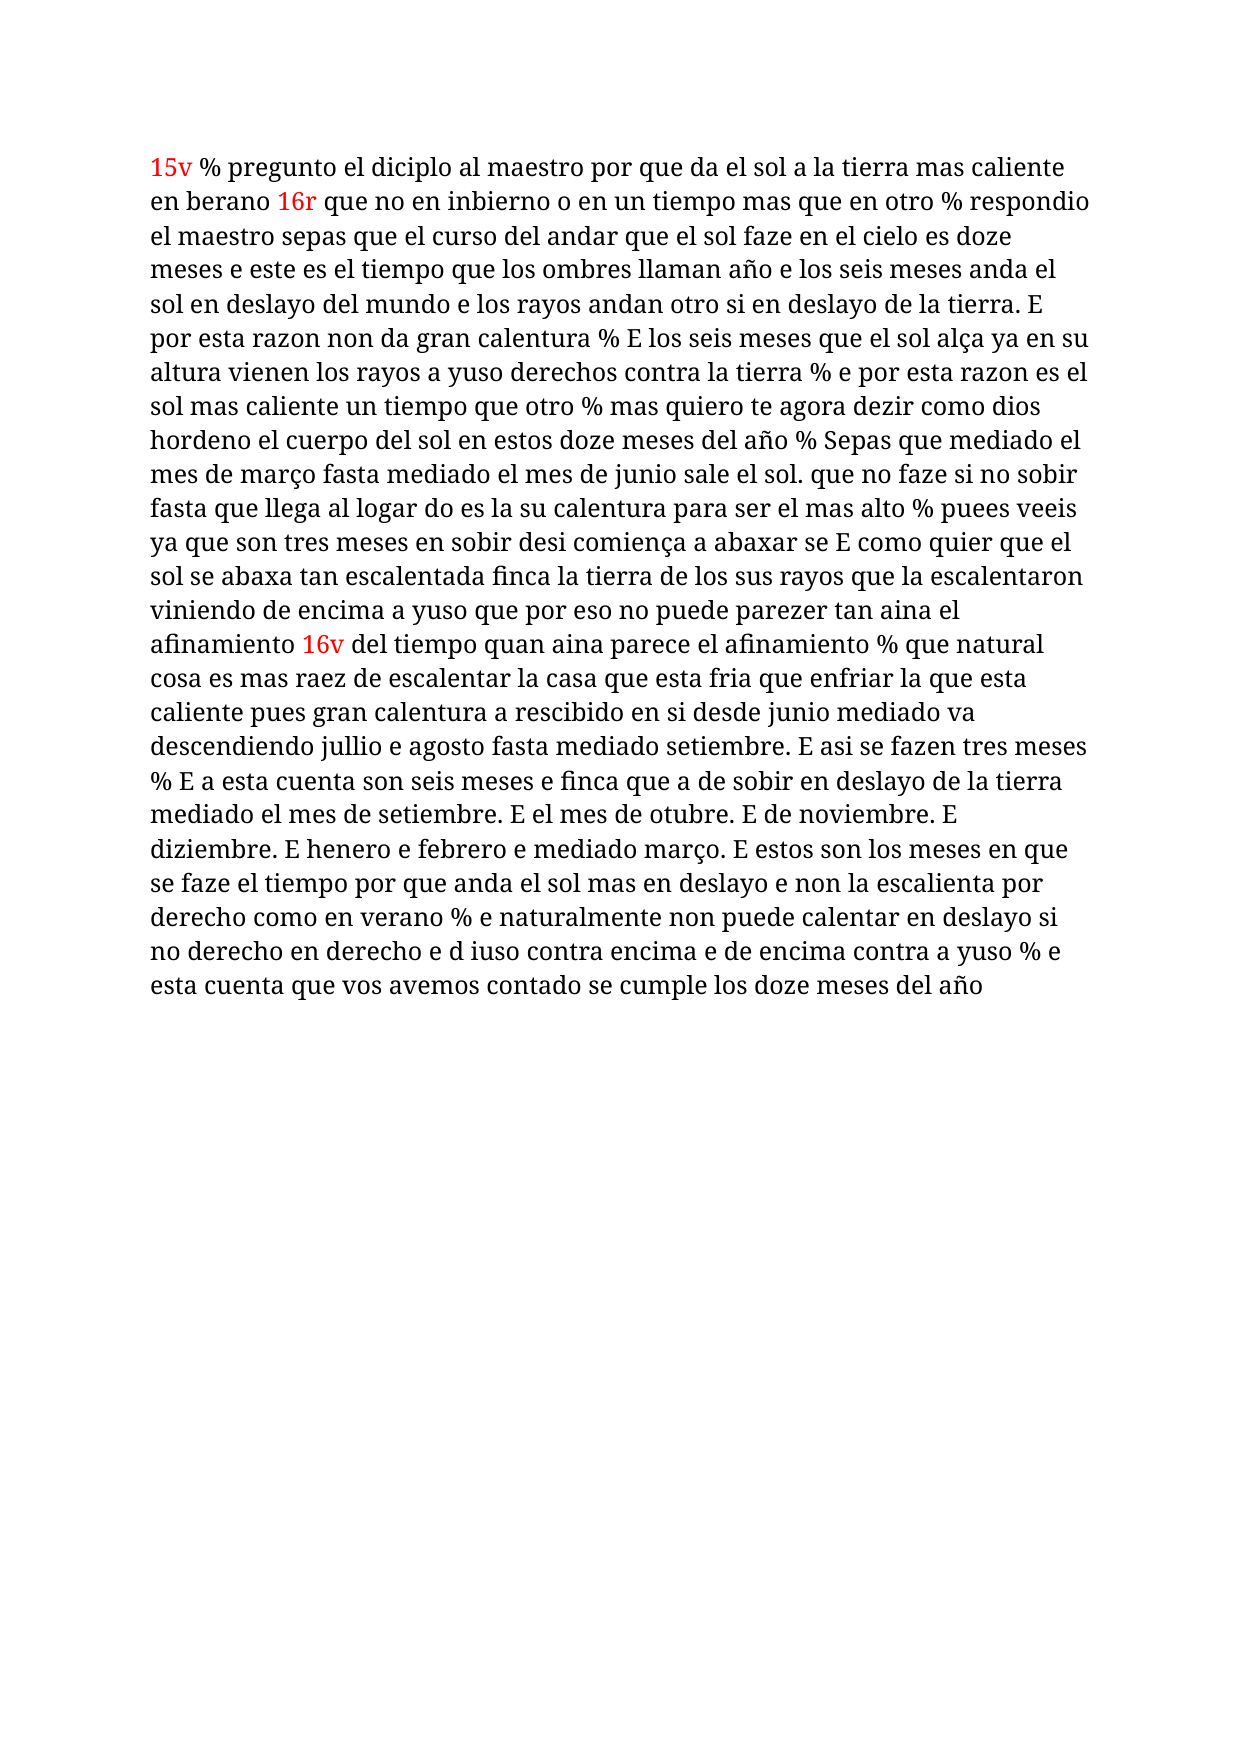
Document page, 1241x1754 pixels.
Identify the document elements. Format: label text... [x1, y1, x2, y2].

text 15v % pregunto el diciplo al maestro por que da el sol a la tierra mas caliente en berano 16r que no en inbierno o en un tiempo mas que en otro % respondio el maestro sepas que el curso del andar que el sol faze en el cielo es doze meses e este es el tiempo que los ombres llaman año e los seis meses anda el sol en deslayo del mundo e los rayos andan otro si en deslayo de la tierra. E por esta razon non da gran calentura % E los seis meses que el sol alça ya en su altura vienen los rayos a yuso derechos contra la tierra % e por esta razon es el sol mas caliente un tiempo que otro % mas quiero te agora dezir como dios hordeno el cuerpo del sol en estos doze meses del año % Sepas que mediado el mes de março fasta mediado el mes de junio sale el sol. que no faze si no sobir fasta que llega al logar do es la su calentura para ser el mas alto % puees veeis ya que son tres meses en sobir desi comiença a abaxar se E como quier que el sol se abaxa tan escalentada finca la tierra de los sus rayos que la escalentaron viniendo de encima a yuso que por eso no puede parezer tan aina el afinamiento 16v del tiempo quan aina parece el afinamiento % que natural cosa es mas raez de escalentar la casa que esta fria que enfriar la que esta caliente pues gran calentura a rescibido en si desde junio mediado va descendiendo jullio e agosto fasta mediado setiembre. E asi se fazen tres meses % E a esta cuenta son seis meses e finca que a de sobir en deslayo de la tierra mediado el mes de setiembre. E el mes de otubre. E de noviembre. E diziembre. E henero e febrero e mediado março. E estos son los meses en que se faze el tiempo por que anda el sol mas en deslayo e non la escalienta por derecho como en verano % e naturalmente non puede calentar en deslayo si no derecho en derecho e d iuso contra encima e de encima contra a yuso % e esta cuenta que vos avemos contado se cumple los doze meses del año [150, 150, 1090, 1002]
